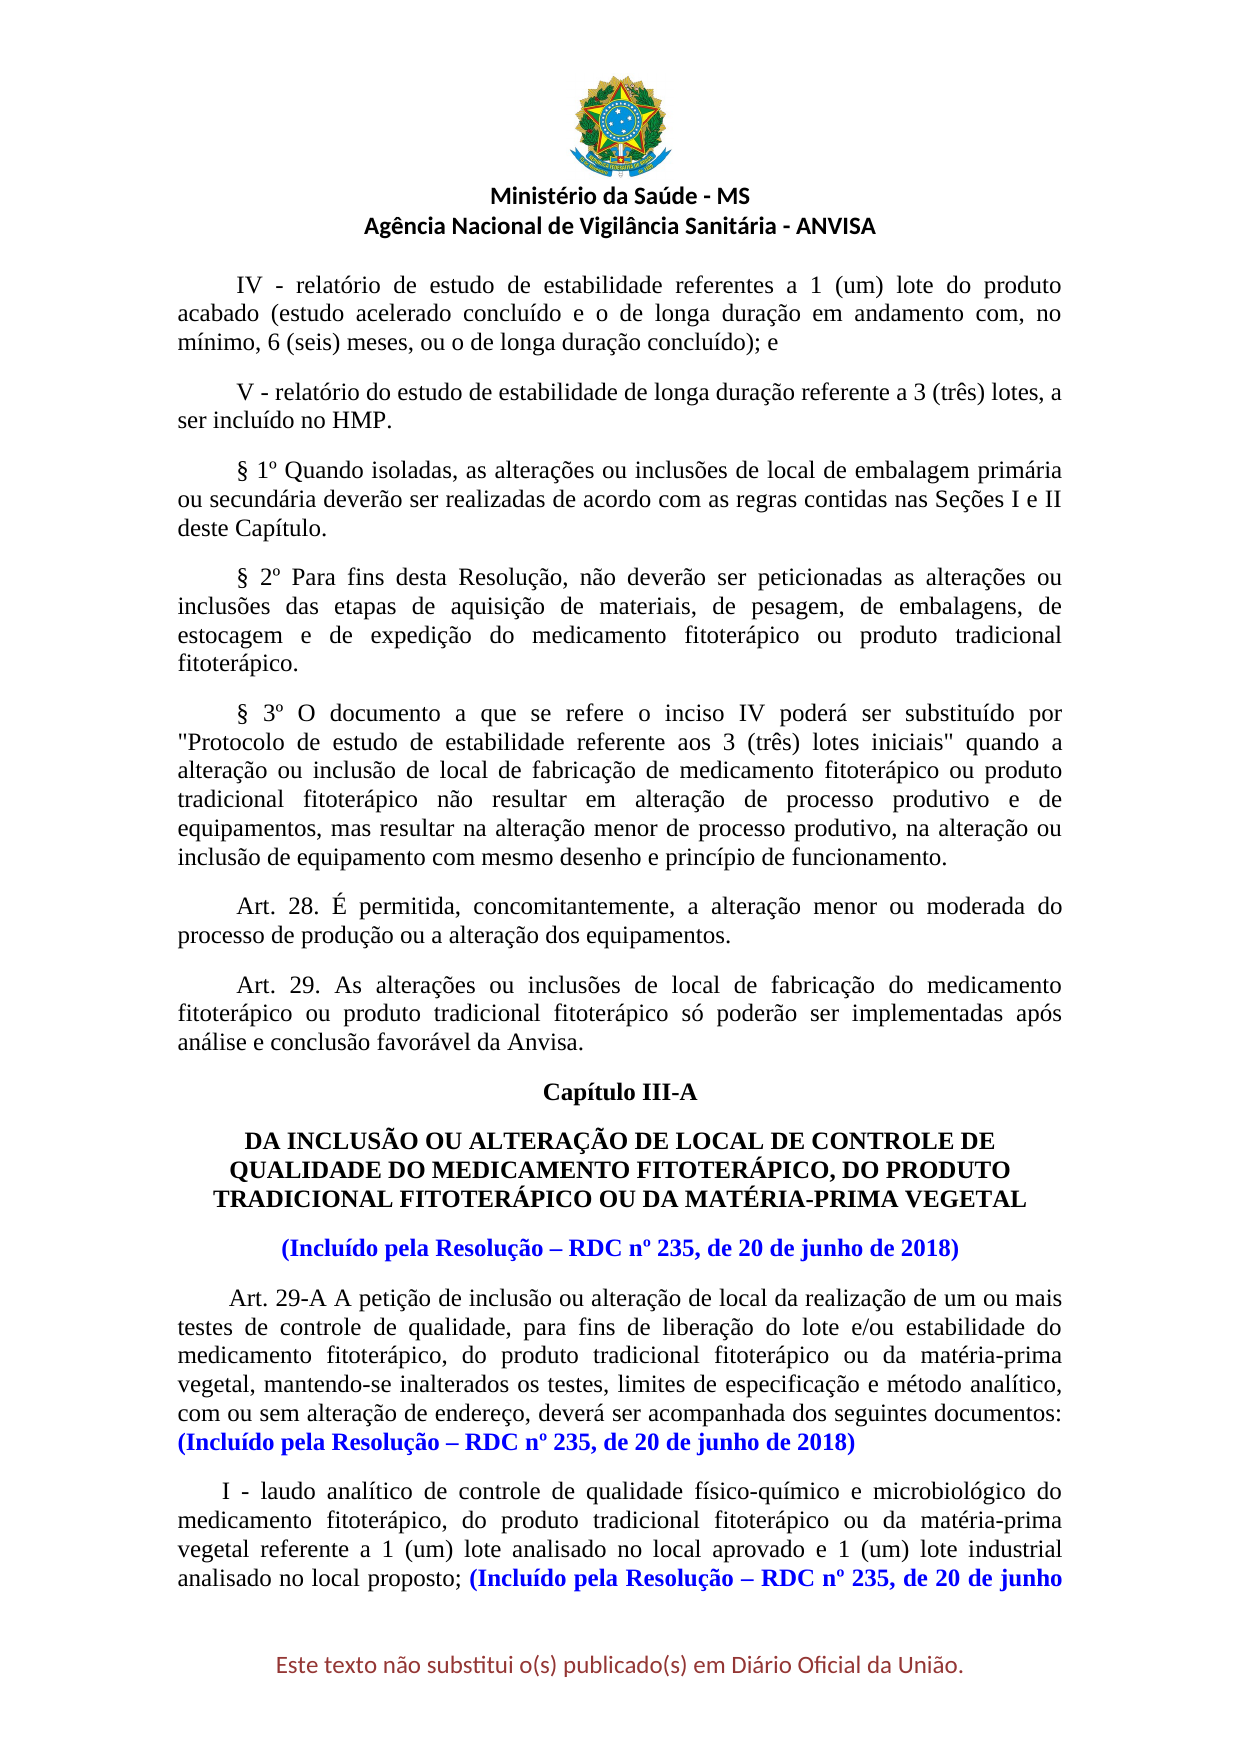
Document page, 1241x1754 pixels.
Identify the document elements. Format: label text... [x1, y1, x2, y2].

text (Incluído pela Resolução – RDC nº 235, de 20 de junho de 2018) [193, 1233, 1047, 1262]
text § 2º Para fins desta Resolução, não deverão ser peticionadas as alterações ou inclusões das etapas de aquisição de materiais, de pesagem, de embalagens, de estocagem e de expedição do medicamento fitoterápico ou produto tradicional fitoterápico. [177, 562, 1063, 677]
text DA INCLUSÃO OU ALTERAÇÃO DE LOCAL DE CONTROLE DE QUALIDADE DO MEDICAMENTO FITOTERÁPICO, DO PRODUTO TRADICIONAL FITOTERÁPICO OU DA MATÉRIA-PRIMA VEGETAL [193, 1126, 1047, 1213]
text § 3º O documento a que se refere o inciso IV poderá ser substituído por "Protocolo de estudo de estabilidade referente aos 3 (três) lotes iniciais" quando a alteração ou inclusão de local de fabricação de medicamento fitoterápico ou produto tradicional fitoterápico não resultar em alteração de processo produtivo e de equipamentos, mas resultar na alteração menor de processo produtivo, na alteração ou inclusão de equipamento com mesmo desenho e princípio de funcionamento. [177, 698, 1063, 871]
text V - relatório do estudo de estabilidade de longa duração referente a 3 (três) lotes, a ser incluído no HMP. [177, 377, 1063, 434]
text Art. 29-A A petição de inclusão ou alteração de local da realização de um ou mais testes de controle de qualidade, para fins de liberação do lote e/ou estabilidade do medicamento fitoterápico, do produto tradicional fitoterápico ou da matéria-prima vegetal, mantendo-se inalterados os testes, limites de especificação e método analítico, com ou sem alteração de endereço, deverá ser acompanhada dos seguintes documentos: (Incluído pela Resolução – RDC nº 235, de 20 de junho de 2018) [177, 1283, 1063, 1456]
picture [566, 73, 674, 180]
text Art. 28. É permitida, concomitantemente, a alteração menor ou moderada do processo de produção ou a alteração dos equipamentos. [177, 891, 1063, 949]
text Art. 29. As alterações ou inclusões de local de fabricação do medicamento fitoterápico ou produto tradicional fitoterápico só poderão ser implementadas após análise e conclusão favorável da Anvisa. [177, 970, 1063, 1056]
text IV - relatório de estudo de estabilidade referentes a 1 (um) lote do produto acabado (estudo acelerado concluído e o de longa duração em andamento com, no mínimo, 6 (seis) meses, ou o de longa duração concluído); e [177, 270, 1063, 356]
text § 1º Quando isoladas, as alterações ou inclusões de local de embalagem primária ou secundária deverão ser realizadas de acordo com as regras contidas nas Seções I e II deste Capítulo. [177, 455, 1063, 541]
text Capítulo III-A [193, 1077, 1047, 1106]
